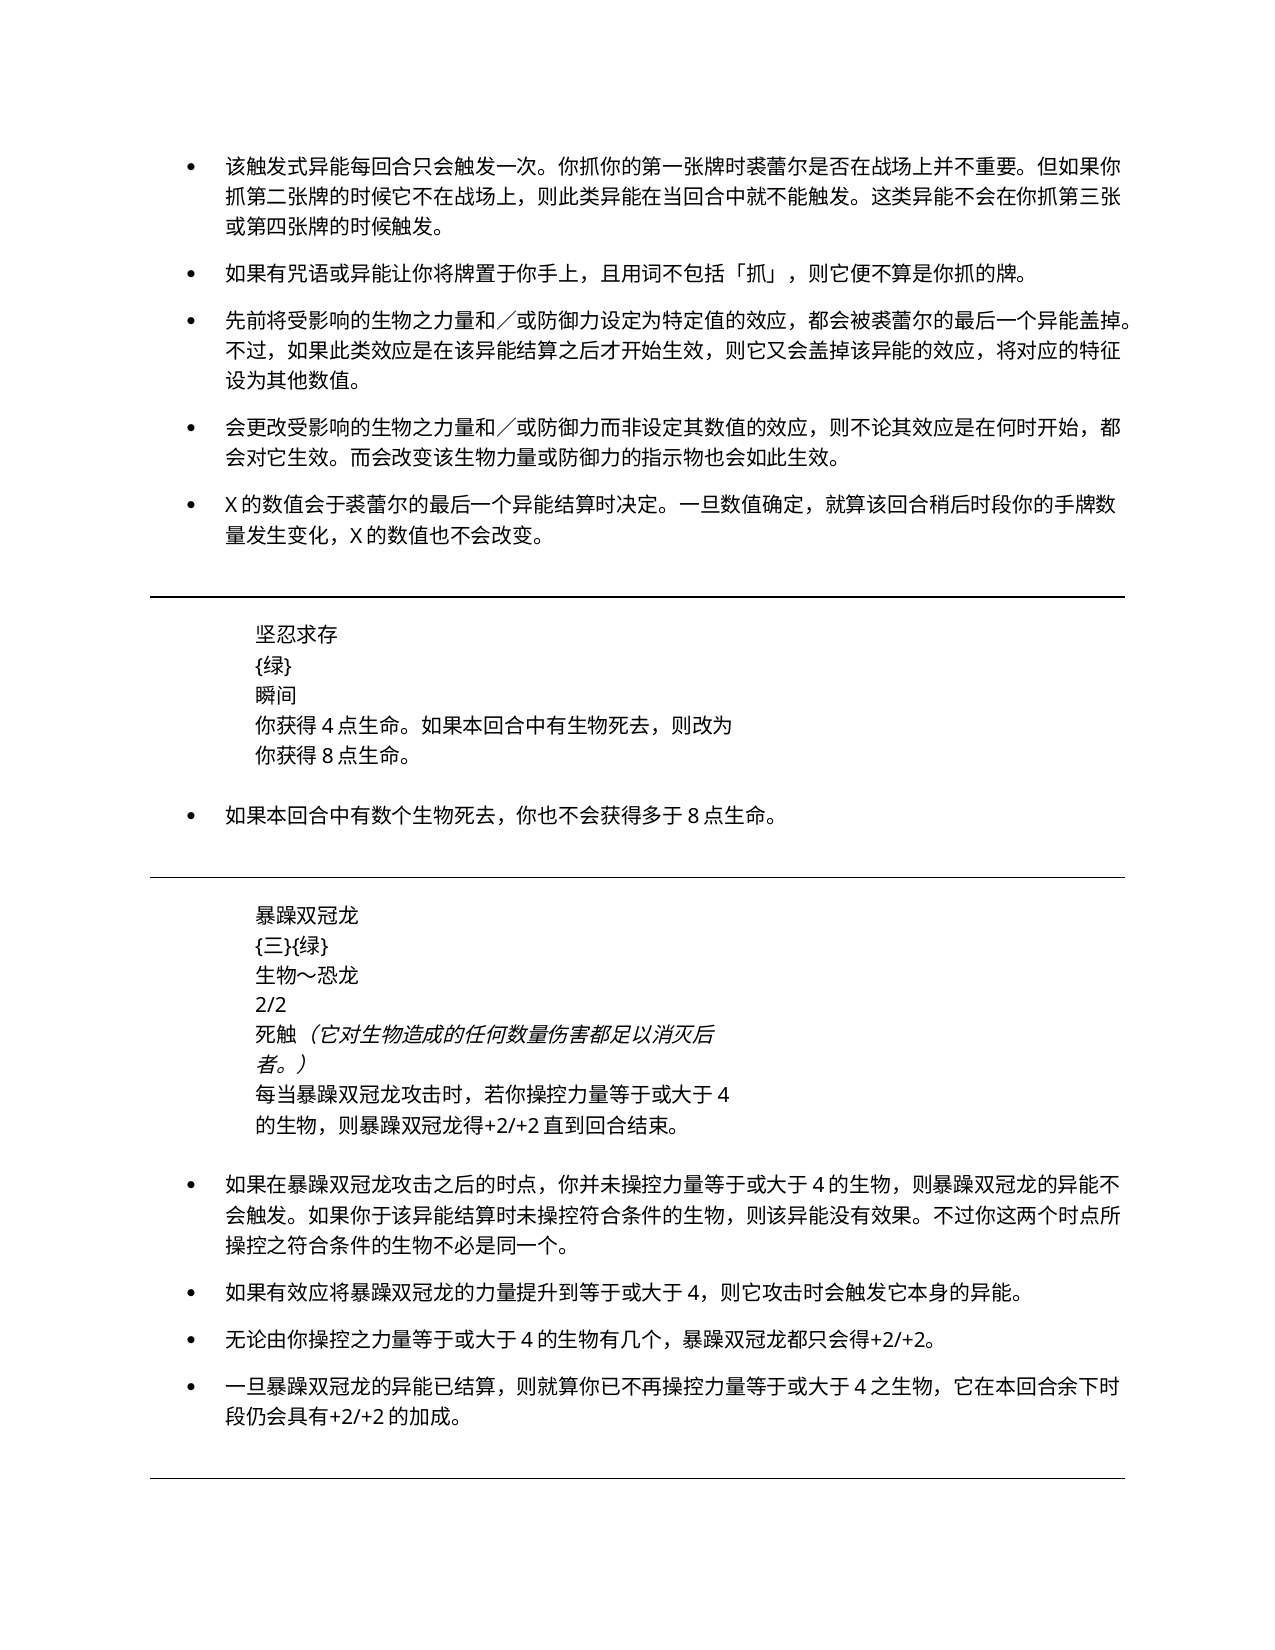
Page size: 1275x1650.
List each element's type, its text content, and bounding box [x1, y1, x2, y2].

list 先前将受影响的生物之力量和／或防御力设定为特定值的效应，都会被裘蕾尔的最后一个异能盖掉。不过，如果此类效应是在该异能结算之后才开始生效，则它又会盖掉该异能的效应，将对应的特征设为其他数值。 [187, 304, 1125, 395]
list 如果在暴躁双冠龙攻击之后的时点，你并未操控力量等于或大于4的生物，则暴躁双冠龙的异能不会触发。如果你于该异能结算时未操控符合条件的生物，则该异能没有效果。不过你这两个时点所操控之符合条件的生物不必是同一个。 [187, 1168, 1125, 1259]
list X的数值会于裘蕾尔的最后一个异能结算时决定。一旦数值确定，就算该回合稍后时段你的手牌数量发生变化，X的数值也不会改变。 [187, 488, 1125, 549]
list 会更改受影响的生物之力量和／或防御力而非设定其数值的效应，则不论其效应是在何时开始，都会对它生效。而会改变该生物力量或防御力的指示物也会如此生效。 [187, 411, 1125, 472]
list 如果本回合中有数个生物死去，你也不会获得多于8点生命。 [187, 799, 1125, 829]
text 坚忍求存 {绿} 瞬间 你获得4点生命。如果本回合中有生物死去，则改为你获得8点生命。 [255, 619, 735, 770]
text 暴躁双冠龙 {三}{绿} 生物～恐龙 2/2 死触（它对生物造成的任何数量伤害都足以消灭后者。） 每当暴躁双冠龙攻击时，若你操控力量等于或大于4的生物，则暴躁双冠龙得+2/+2直到回合结束。 [255, 899, 735, 1139]
list 无论由你操控之力量等于或大于4的生物有几个，暴躁双冠龙都只会得+2/+2。 [187, 1323, 1125, 1353]
list 如果有咒语或异能让你将牌置于你手上，且用词不包括「抓」，则它便不算是你抓的牌。 [187, 257, 1125, 287]
list 一旦暴躁双冠龙的异能已结算，则就算你已不再操控力量等于或大于4之生物，它在本回合余下时段仍会具有+2/+2的加成。 [187, 1370, 1125, 1431]
list 该触发式异能每回合只会触发一次。你抓你的第一张牌时裘蕾尔是否在战场上并不重要。但如果你抓第二张牌的时候它不在战场上，则此类异能在当回合中就不能触发。这类异能不会在你抓第三张或第四张牌的时候触发。 [187, 150, 1125, 241]
list 如果有效应将暴躁双冠龙的力量提升到等于或大于4，则它攻击时会触发它本身的异能。 [187, 1276, 1125, 1306]
